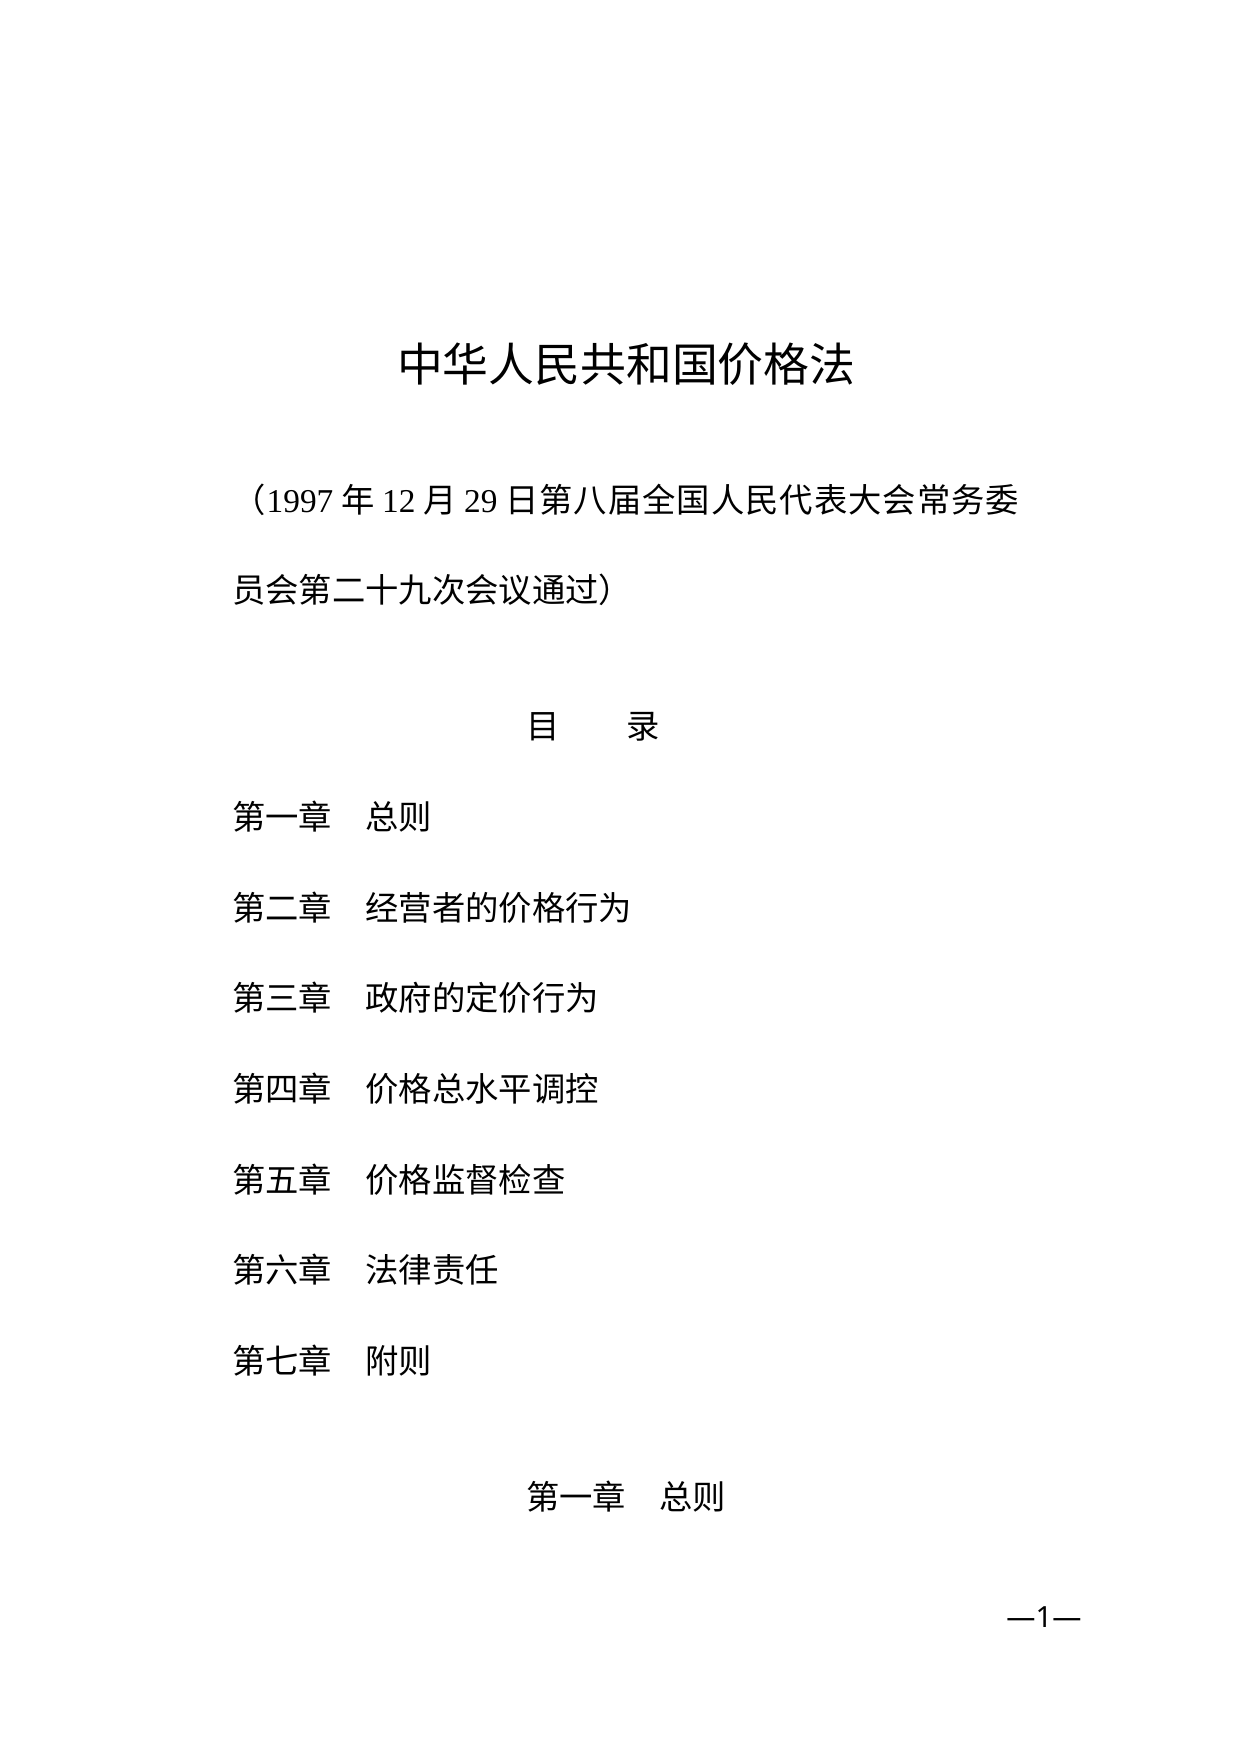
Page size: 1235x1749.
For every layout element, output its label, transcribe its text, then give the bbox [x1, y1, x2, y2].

text 第一章 总则 [165, 1449, 1087, 1540]
text 第四章 价格总水平调控 [165, 1042, 1087, 1132]
text 中华人民共和国价格法 [165, 317, 1087, 407]
text 第七章 附则 [165, 1313, 1087, 1404]
text 第六章 法律责任 [165, 1223, 1087, 1313]
text 第一章 总则 [165, 770, 1087, 860]
text （1997年12月29日第八届全国人民代表大会常务委员会第二十九次会议通过） [232, 452, 1020, 634]
text 目 录 [165, 679, 1020, 770]
text 第三章 政府的定价行为 [165, 951, 1087, 1042]
text 第二章 经营者的价格行为 [165, 860, 1087, 951]
text 第五章 价格监督检查 [165, 1132, 1087, 1223]
